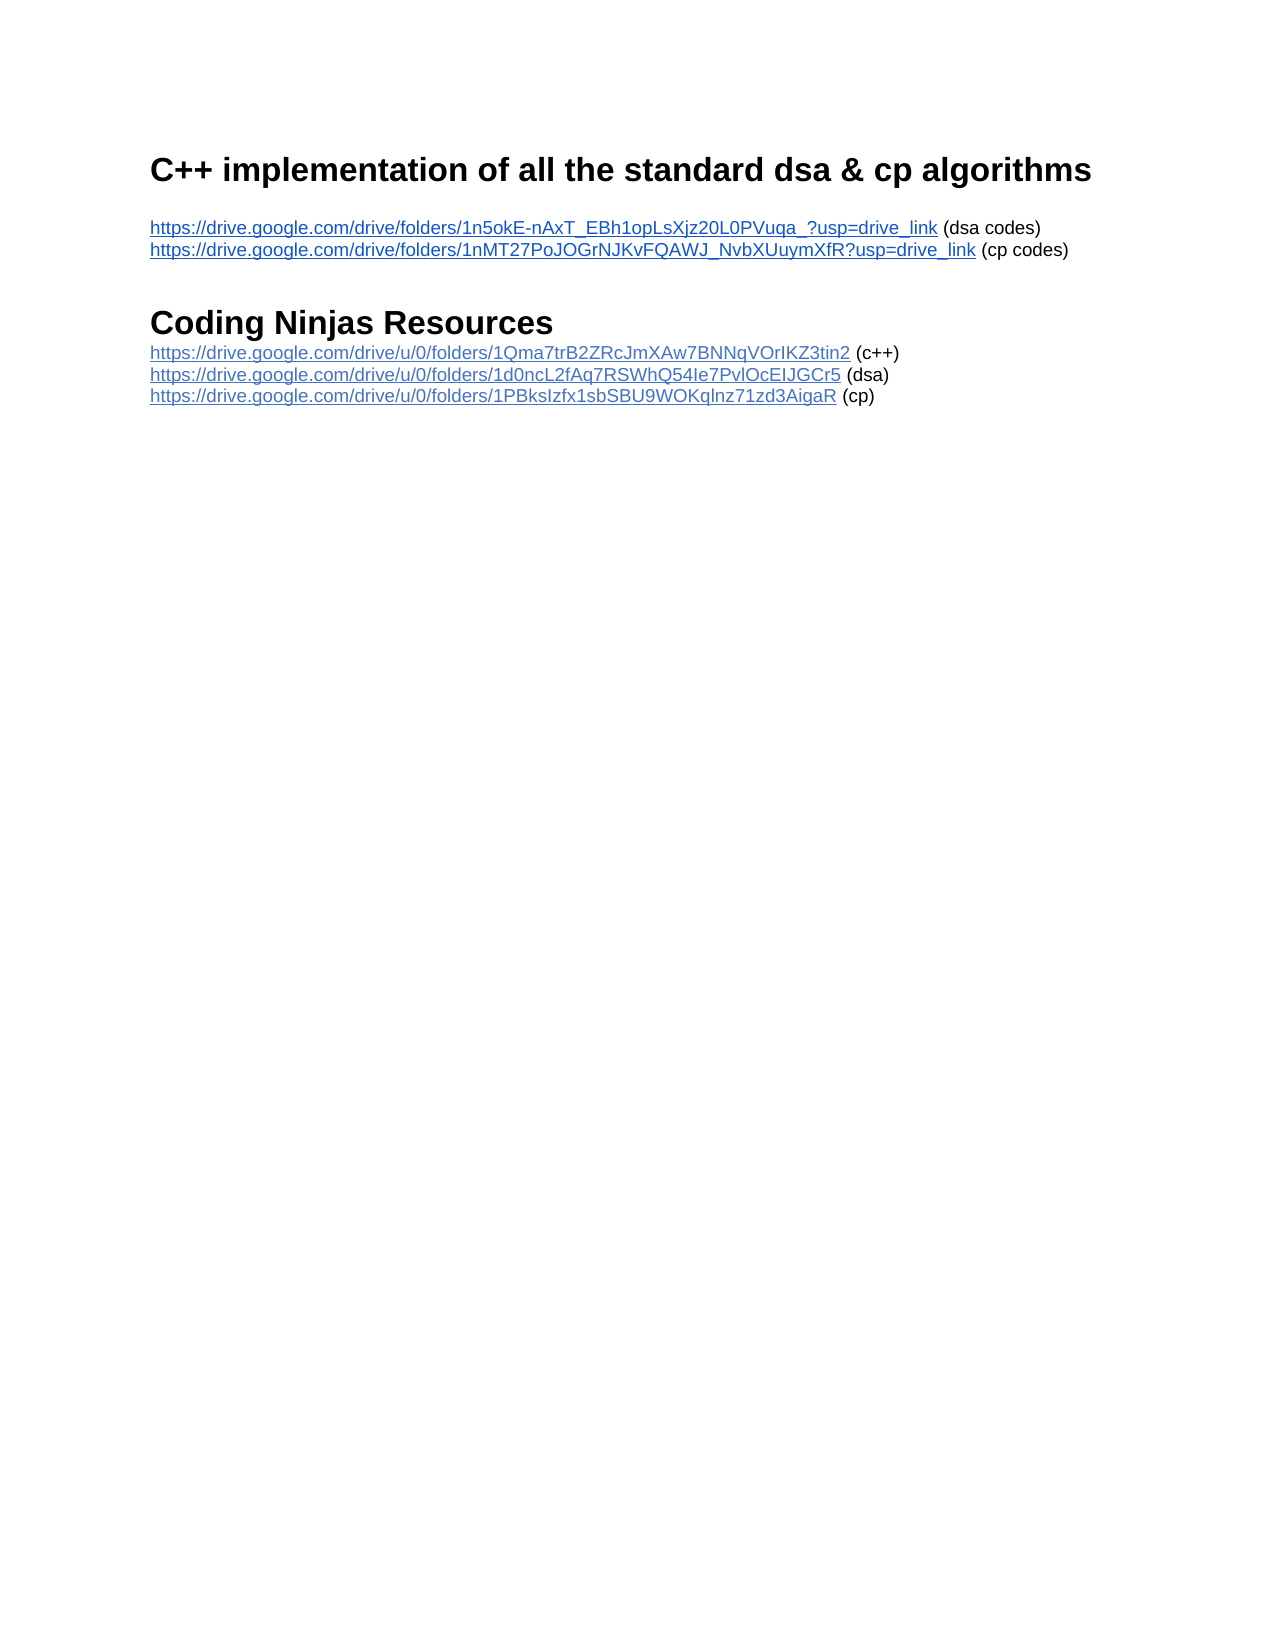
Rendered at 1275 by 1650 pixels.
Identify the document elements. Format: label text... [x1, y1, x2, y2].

text C++ implementation of all the standard dsa & cp algorithms [150, 150, 1125, 188]
text https://drive.google.com/drive/folders/1n5okE-nAxT_EBh1opLsXjz20L0PVuqa_?usp=drive_link (dsa codes) [150, 217, 1125, 239]
text https://drive.google.com/drive/u/0/folders/1PBksIzfx1sbSBU9WOKqlnz71zd3AigaR (cp) [150, 385, 1125, 407]
text https://drive.google.com/drive/u/0/folders/1d0ncL2fAq7RSWhQ54Ie7PvlOcEIJGCr5 (dsa) [150, 363, 1125, 385]
text https://drive.google.com/drive/folders/1nMT27PoJOGrNJKvFQAWJ_NvbXUuymXfR?usp=drive_link (cp codes) [150, 239, 1125, 260]
text https://drive.google.com/drive/u/0/folders/1Qma7trB2ZRcJmXAw7BNNqVOrIKZ3tin2 (c++) [150, 342, 1125, 363]
text Coding Ninjas Resources [150, 303, 1125, 342]
